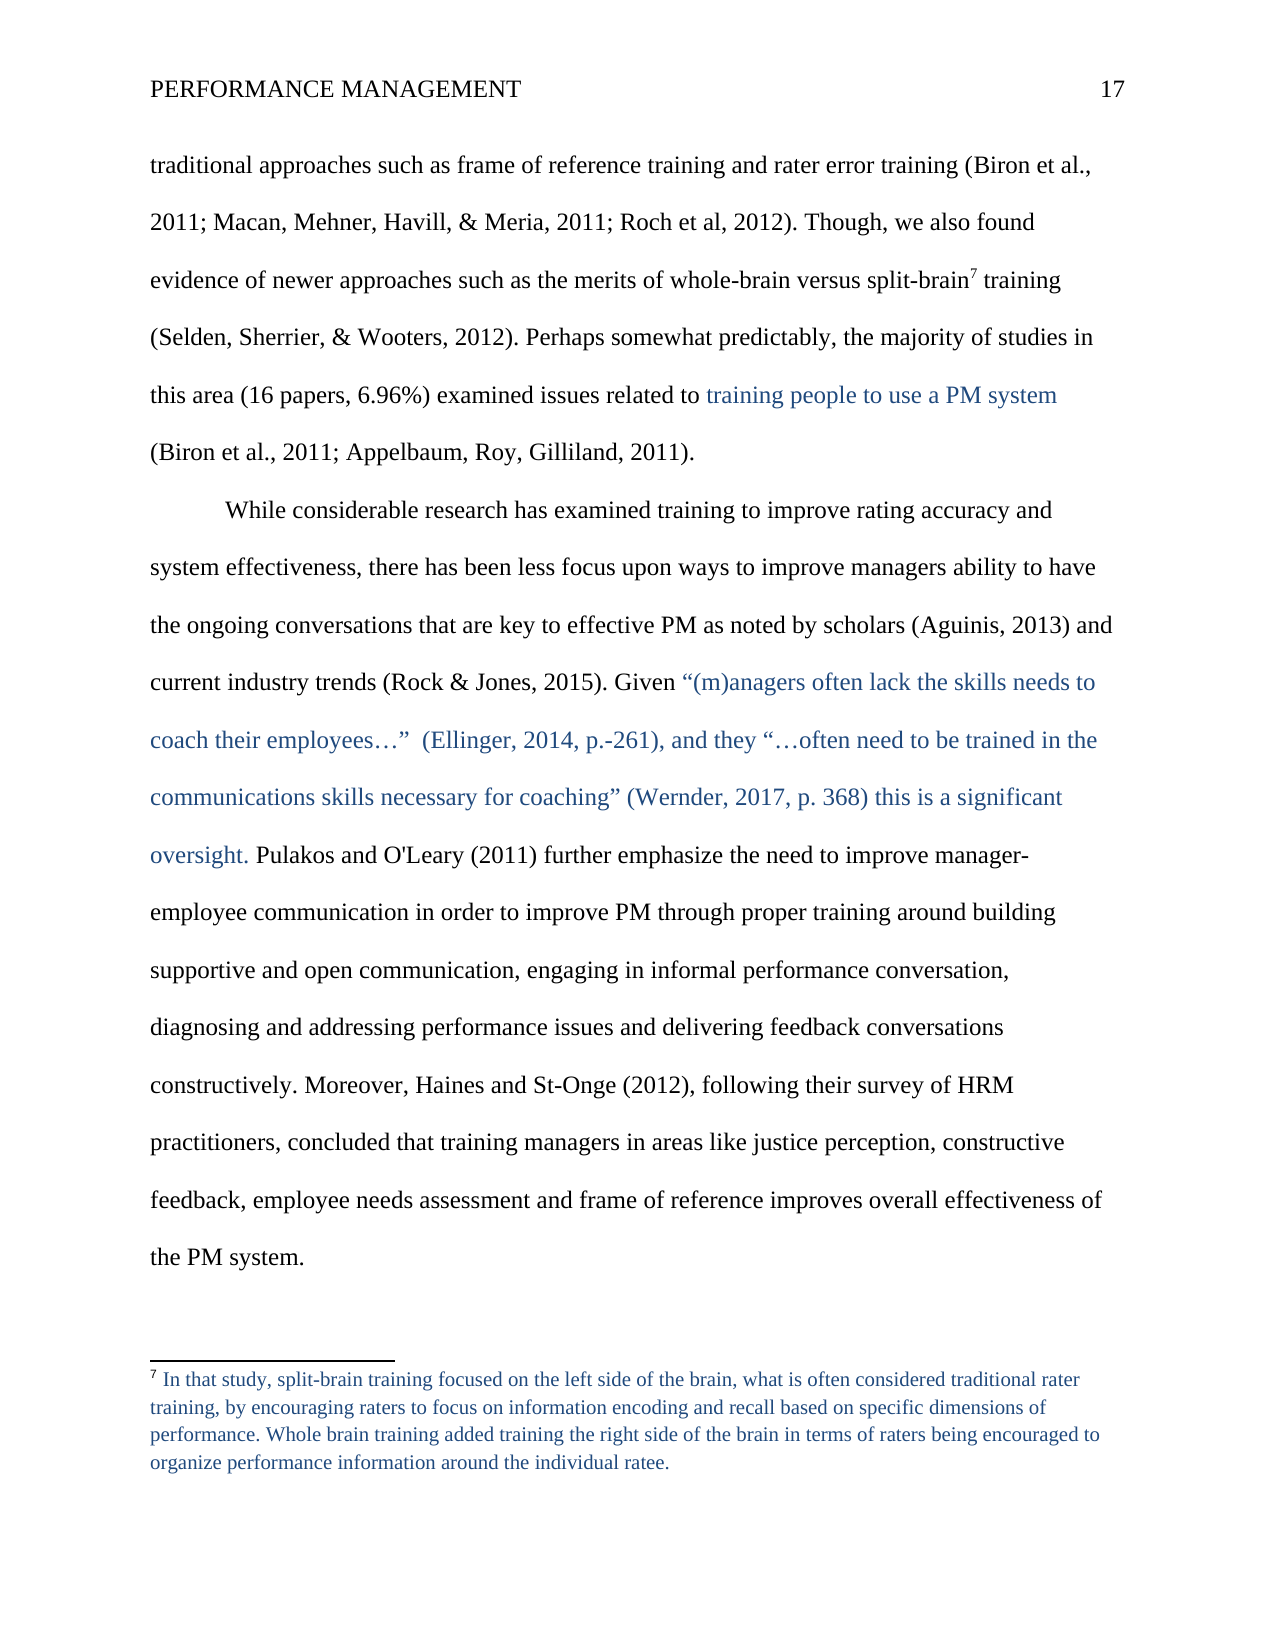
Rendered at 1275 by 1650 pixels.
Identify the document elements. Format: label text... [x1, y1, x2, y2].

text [150, 150, 1125, 466]
text While considerable research has examined training to improve rating accuracy and system effectiveness, there has been less focus upon ways to improve managers ability to have the ongoing conversations that are key to effective PM as noted by scholars (Aguinis, 2013) and current industry trends (Rock & Jones, 2015). Given “(m)anagers often lack the skills needs to coach their employees…” (Ellinger, 2014, p.-261), and they “…often need to be trained in the communications skills necessary for coaching” (Wernder, 2017, p. 368) this is a significant oversight. Pulakos and O'Leary (2011) further emphasize the need to improve manager-employee communication in order to improve PM through proper training around building supportive and open communication, engaging in informal performance conversation, diagnosing and addressing performance issues and delivering feedback conversations constructively. Moreover, Haines and St-Onge (2012), following their survey of HRM practitioners, concluded that training managers in areas like justice perception, constructive feedback, employee needs assessment and frame of reference improves overall effectiveness of the PM system. [150, 495, 1125, 1271]
